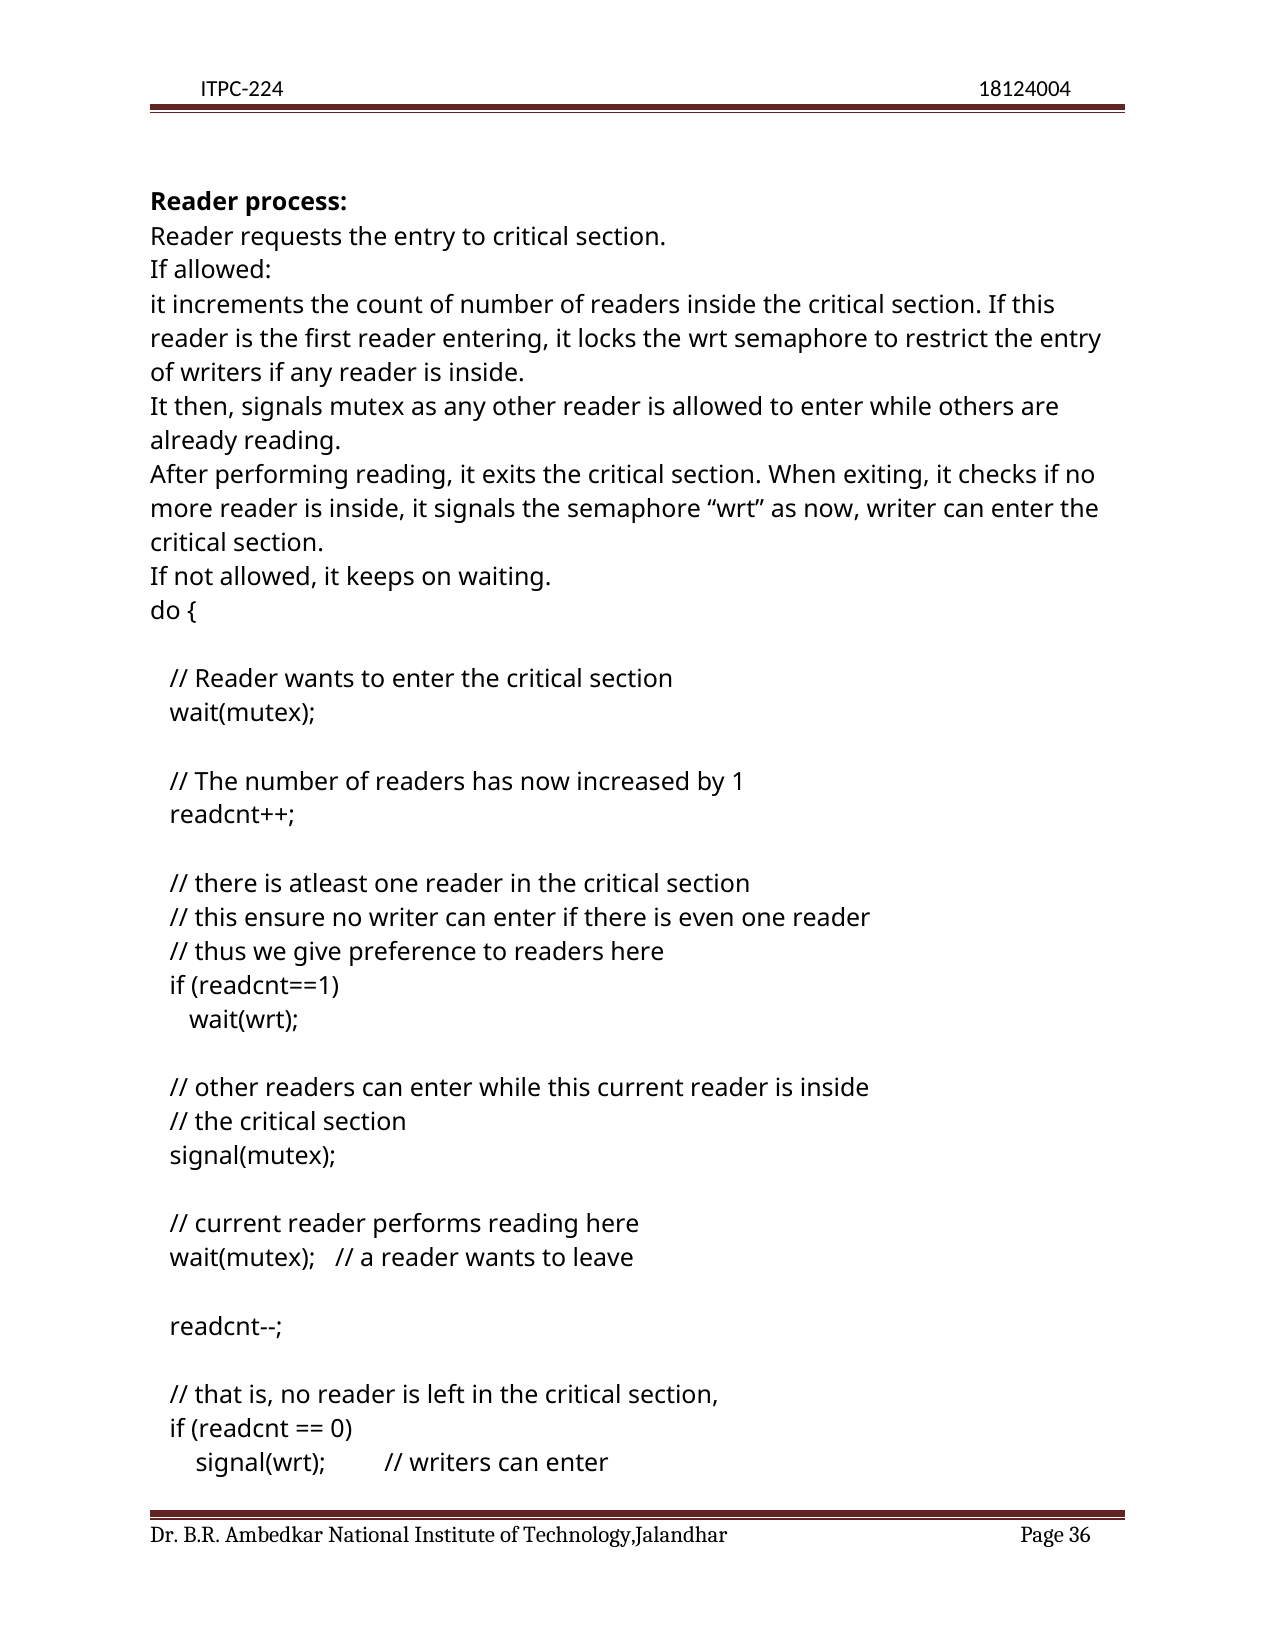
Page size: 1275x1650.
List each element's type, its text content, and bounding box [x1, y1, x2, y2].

text it increments the count of number of readers inside the critical section. If this reader is the first reader entering, it locks the wrt semaphore to restrict the entry of writers if any reader is inside. [150, 286, 1125, 388]
text signal(mutex); [150, 1138, 1125, 1172]
text Reader requests the entry to critical section. [150, 218, 1125, 252]
text wait(wrt); [150, 1002, 1125, 1036]
text readcnt--; [150, 1308, 1125, 1342]
text // current reader performs reading here [150, 1206, 1125, 1240]
text If not allowed, it keeps on waiting. [150, 559, 1125, 593]
text // that is, no reader is left in the critical section, [150, 1376, 1125, 1410]
text // Reader wants to enter the critical section [150, 661, 1125, 695]
text // other readers can enter while this current reader is inside [150, 1070, 1125, 1104]
text if (readcnt==1) [150, 967, 1125, 1002]
text // the critical section [150, 1104, 1125, 1138]
text wait(mutex); // a reader wants to leave [150, 1240, 1125, 1274]
text After performing reading, it exits the critical section. When exiting, it checks if no more reader is inside, it signals the semaphore “wrt” as now, writer can enter the critical section. [150, 457, 1125, 559]
text // The number of readers has now increased by 1 [150, 763, 1125, 797]
text Reader process: [150, 184, 1125, 218]
text It then, signals mutex as any other reader is allowed to enter while others are already reading. [150, 388, 1125, 457]
text // there is atleast one reader in the critical section [150, 865, 1125, 899]
text if (readcnt == 0) [150, 1410, 1125, 1444]
text wait(mutex); [150, 695, 1125, 729]
text signal(wrt); // writers can enter [150, 1444, 1125, 1478]
text // thus we give preference to readers here [150, 933, 1125, 967]
text do { [150, 593, 1125, 627]
text // this ensure no writer can enter if there is even one reader [150, 899, 1125, 933]
text If allowed: [150, 252, 1125, 286]
text readcnt++; [150, 797, 1125, 831]
